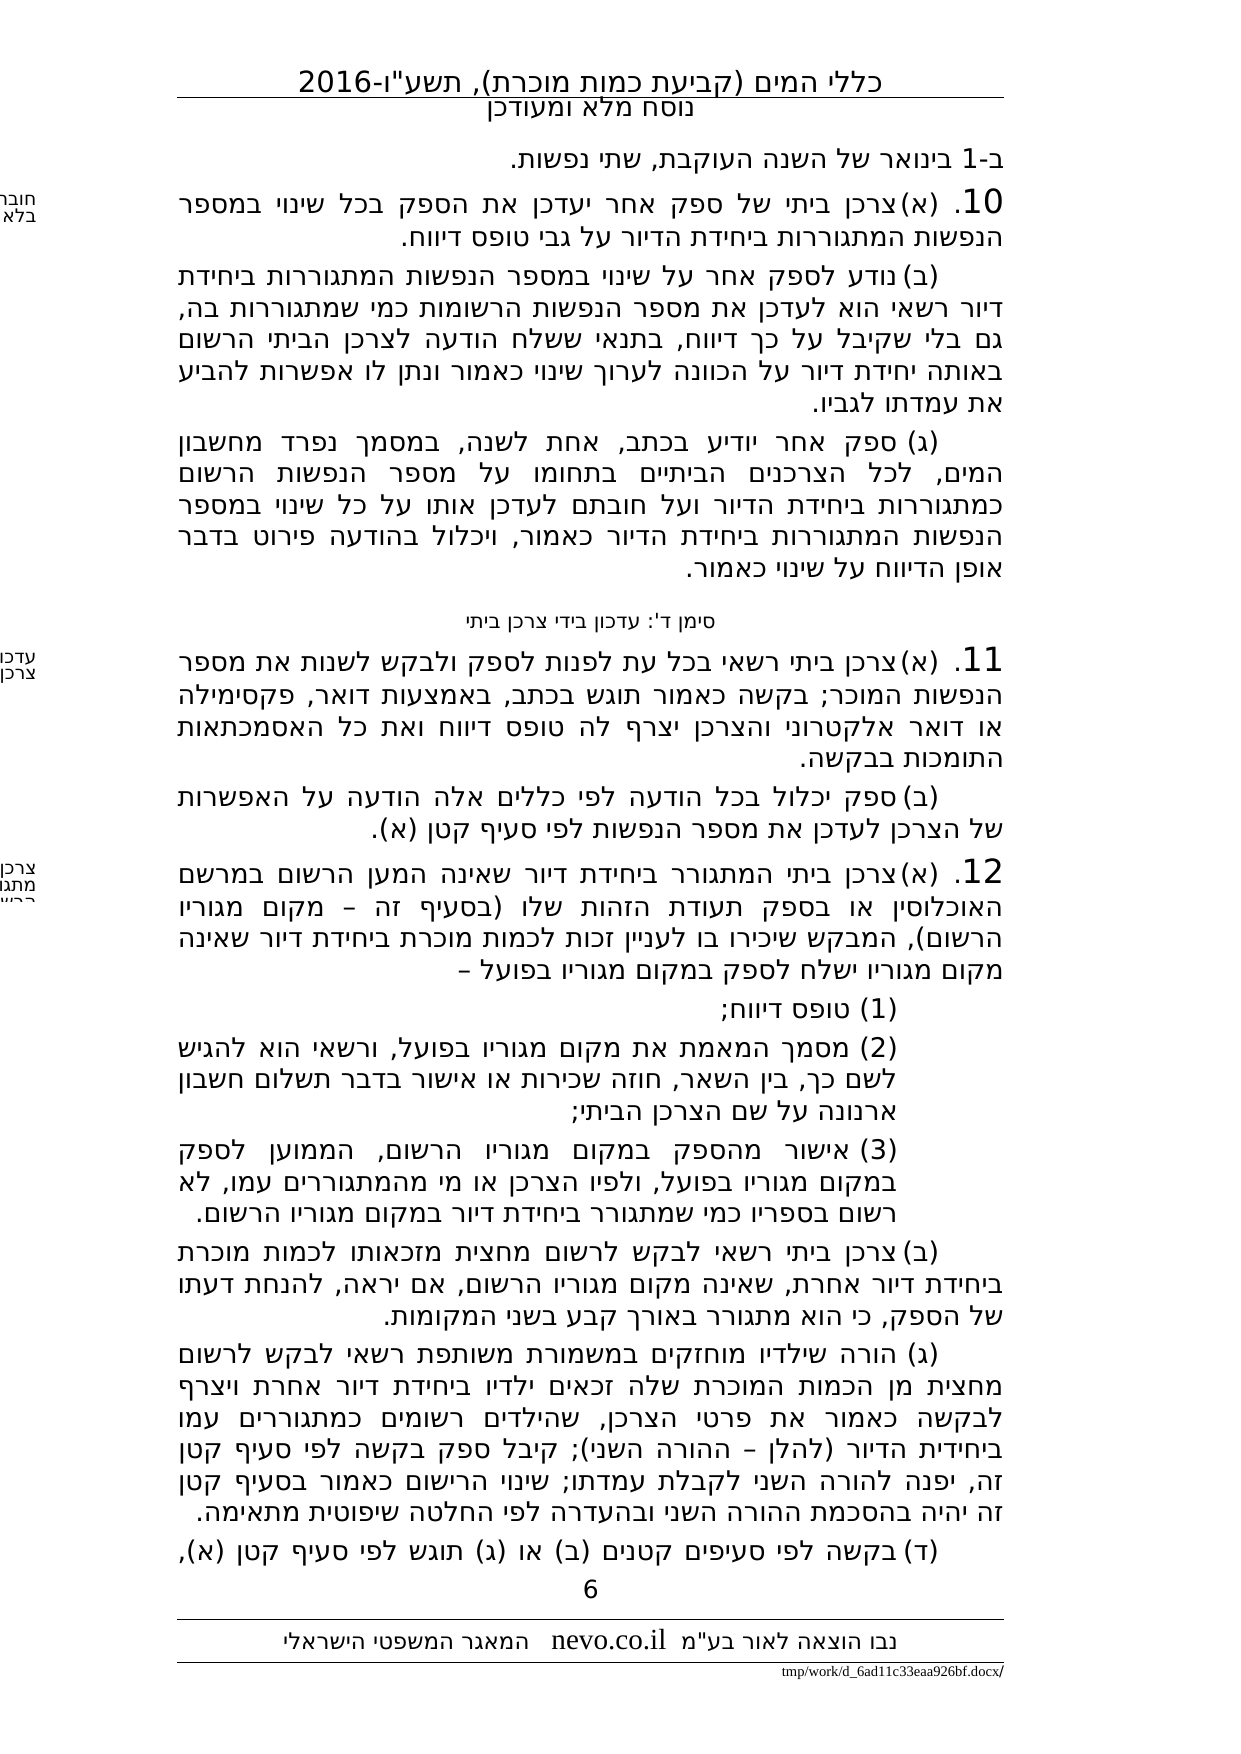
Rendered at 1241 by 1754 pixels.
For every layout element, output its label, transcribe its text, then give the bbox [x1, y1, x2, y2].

text (2) מסמך המאמת את מקום מגוריו בפועל, ורשאי הוא להגיש לשם כך, בין השאר, חוזה שכירות או אישור בדבר תשלום חשבון ארנונה על שם הצרכן הביתי; [177, 1032, 898, 1127]
text 12. (א) צרכן ביתי המתגורר ביחידת דיור שאינה המען הרשום במרשם האוכלוסין או בספק תעודת הזהות שלו (בסעיף זה – מקום מגוריו הרשום), המבקש שיכירו בו לעניין זכות לכמות מוכרת ביחידת דיור שאינה מקום מגוריו ישלח לספק במקום מגוריו בפועל – [177, 852, 1004, 986]
text (ב) ספק יכלול בכל הודעה לפי כללים אלה הודעה על האפשרות של הצרכן לעדכן את מספר הנפשות לפי סעיף קטן (א). [177, 782, 1004, 845]
text (3) אישור מהספק במקום מגוריו הרשום, הממוען לספק במקום מגוריו בפועל, ולפיו הצרכן או מי מהמתגוררים עמו, לא רשום בספריו כמי שמתגורר ביחידת דיור במקום מגוריו הרשום. [177, 1134, 898, 1229]
text (ב) נודע לספק אחר על שינוי במספר הנפשות המתגוררות ביחידת דיור רשאי הוא לעדכן את מספר הנפשות הרשומות כמי שמתגוררות בה, גם בלי שקיבל על כך דיווח, בתנאי ששלח הודעה לצרכן הביתי הרשום באותה יחידת דיור על הכוונה לערוך שינוי כאמור ונתן לו אפשרות להביע את עמדתו לגביו. [177, 261, 1004, 418]
text (1) טופס דיווח; [177, 993, 898, 1025]
text 11. (א) צרכן ביתי רשאי בכל עת לפנות לספק ולבקש לשנות את מספר הנפשות המוכר; בקשה כאמור תוגש בכתב, באמצעות דואר, פקסימילה או דואר אלקטרוני והצרכן יצרף לה טופס דיווח ואת כל האסמכתאות התומכות בבקשה. [177, 641, 1004, 774]
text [177, 144, 1004, 175]
text (ג) הורה שילדיו מוחזקים במשמורת משותפת רשאי לבקש לרשום מחצית מן הכמות המוכרת שלה זכאים ילדיו ביחידת דיור אחרת ויצרף לבקשה כאמור את פרטי הצרכן, שהילדים רשומים כמתגוררים עמו ביחידית הדיור (להלן – ההורה השני); קיבל ספק בקשה לפי סעיף קטן זה, יפנה להורה השני לקבלת עמדתו; שינוי הרישום כאמור בסעיף קטן זה יהיה בהסכמת ההורה השני ובהעדרה לפי החלטה שיפוטית מתאימה. [177, 1339, 1004, 1528]
text 10. (א) צרכן ביתי של ספק אחר יעדכן את הספק בכל שינוי במספר הנפשות המתגוררות ביחידת הדיור על גבי טופס דיווח. [177, 183, 1004, 253]
text סימן ד': עדכון בידי צרכן ביתי [177, 609, 1004, 633]
text (ג) ספק אחר יודיע בכתב, אחת לשנה, במסמך נפרד מחשבון המים, לכל הצרכנים הביתיים בתחומו על מספר הנפשות הרשום כמתגוררות ביחידת הדיור ועל חובתם לעדכן אותו על כל שינוי במספר הנפשות המתגוררות ביחידת הדיור כאמור, ויכלול בהודעה פירוט בדבר אופן הדיווח על שינוי כאמור. [177, 426, 1004, 584]
text (ב) צרכן ביתי רשאי לבקש לרשום מחצית מזכאותו לכמות מוכרת ביחידת דיור אחרת, שאינה מקום מגוריו הרשום, אם יראה, להנחת דעתו של הספק, כי הוא מתגורר באורך קבע בשני המקומות. [177, 1237, 1004, 1331]
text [177, 1536, 1004, 1567]
